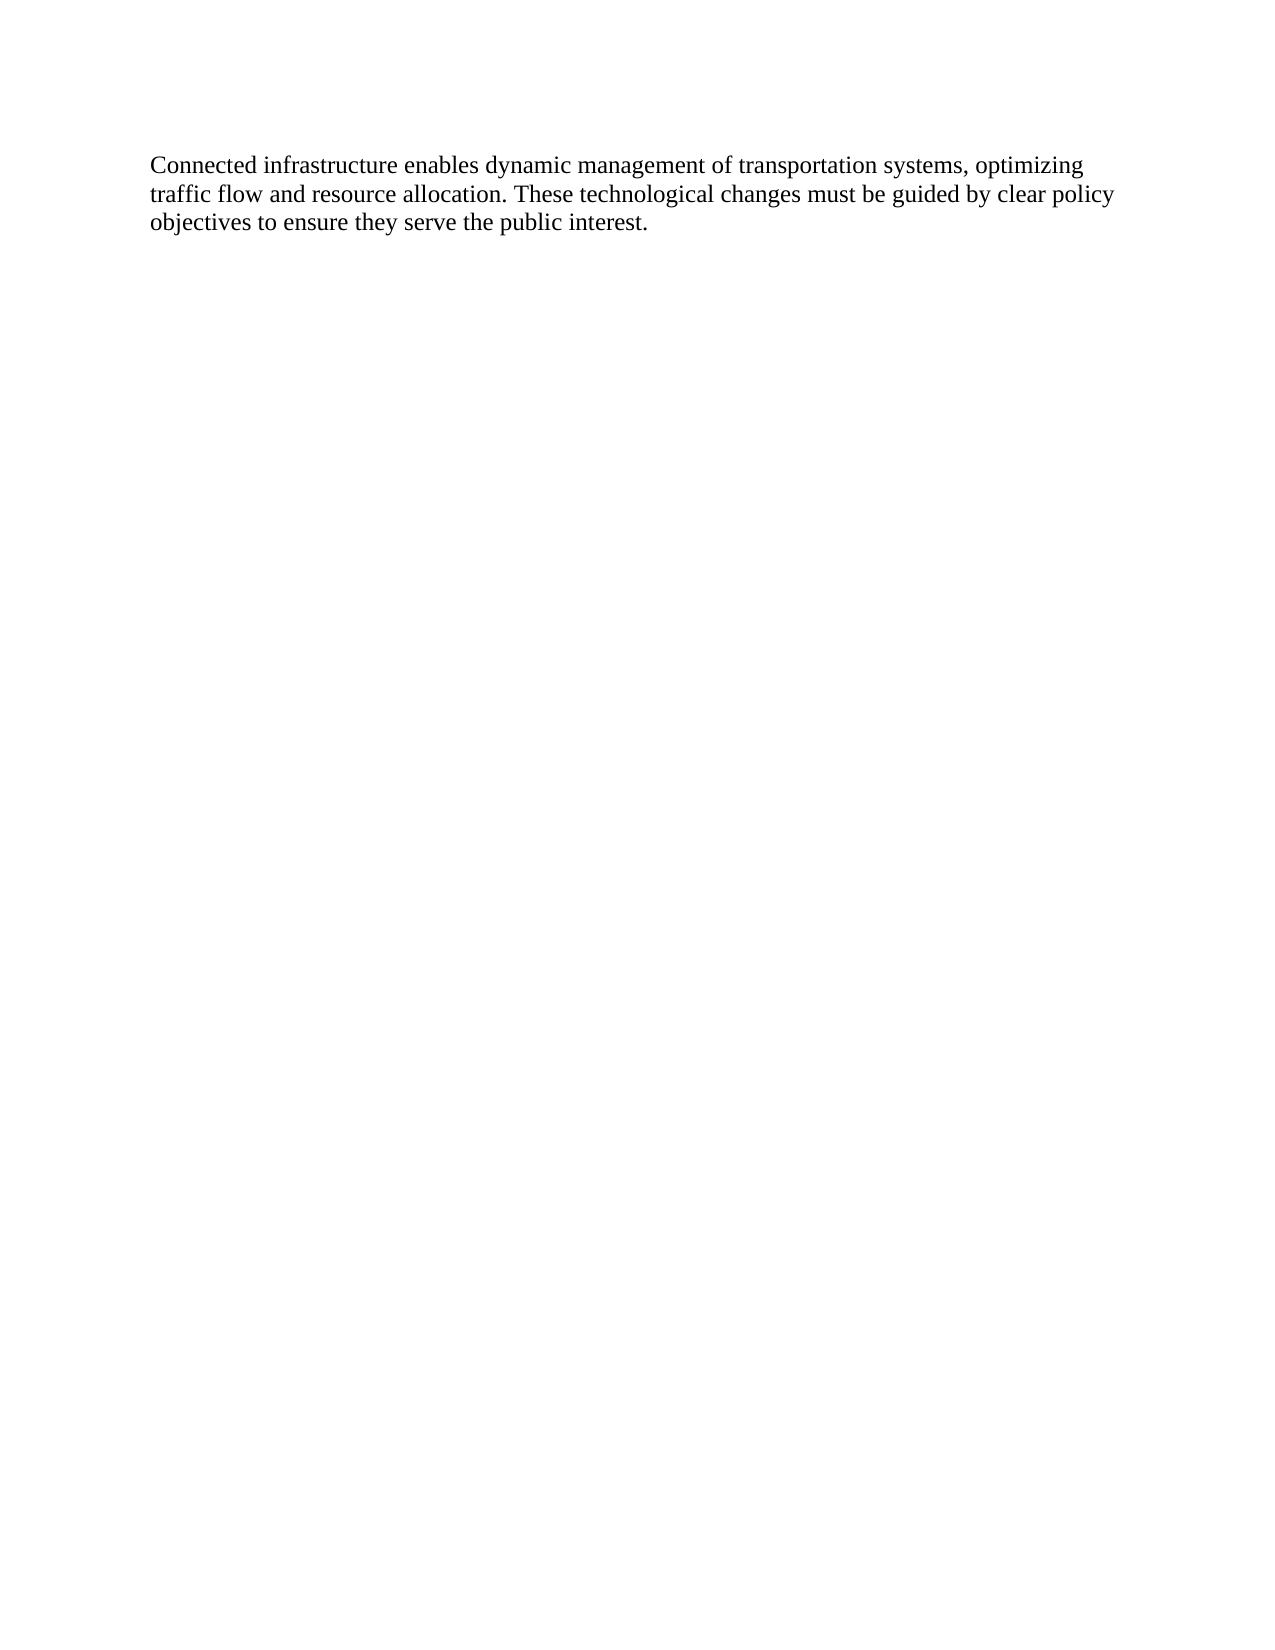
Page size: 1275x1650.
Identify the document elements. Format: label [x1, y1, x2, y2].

text [150, 150, 1125, 236]
